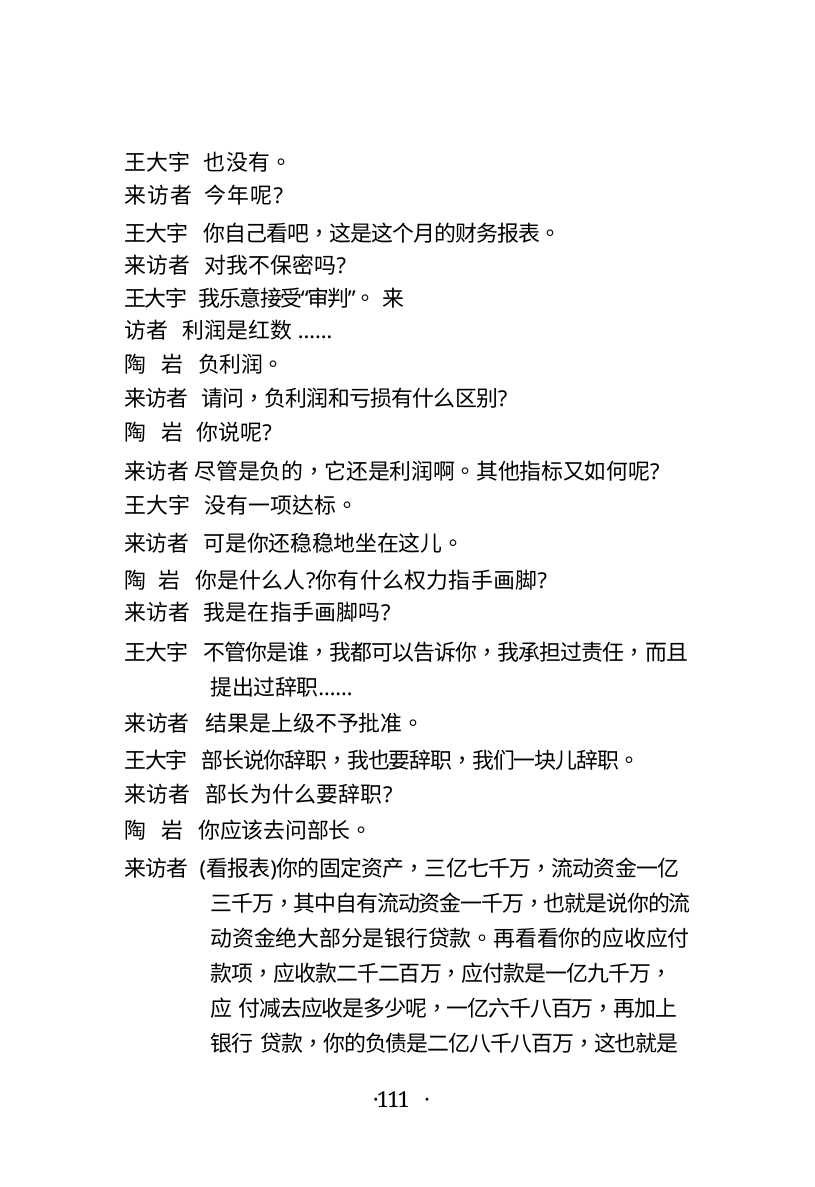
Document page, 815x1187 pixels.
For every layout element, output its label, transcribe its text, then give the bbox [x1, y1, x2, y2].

text 王大宇 也没有。 来访者 今年呢? [124, 147, 298, 210]
text 陶 岩 你是什么人?你有什么权力指手画脚? 来访者 我是在指手画脚吗? [124, 565, 566, 627]
text 来访者 可是你还稳稳地坐在这儿。 [124, 529, 693, 557]
text 王大宇 不管你是谁，我都可以告诉你，我承担过责任，而且 提出过辞职…… [124, 637, 691, 701]
text 王大宇 部长说你辞职，我也要辞职，我们一块儿辞职。 来访者 部长为什么要辞职? [124, 745, 643, 809]
text 来访者 结果是上级不予批准。 [124, 710, 693, 737]
text 王大宇 我乐意接受“审判”。 来访者 利润是红数 …… [124, 283, 407, 344]
text 陶 岩 你应该去问部长。 [124, 817, 693, 844]
text 来访者 尽管是负的，它还是利润啊。其他指标又如何呢? 王大宇 没有一项达标。 [124, 456, 666, 520]
text 来访者 请问，负利润和亏损有什么区别? 陶 岩 你说呢? [124, 382, 512, 447]
text 王大宇 你自己看吧，这是这个月的财务报表。 来访者 对我不保密吗? [124, 218, 565, 280]
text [124, 853, 693, 1058]
text 陶 岩 负利润。 [124, 349, 693, 378]
